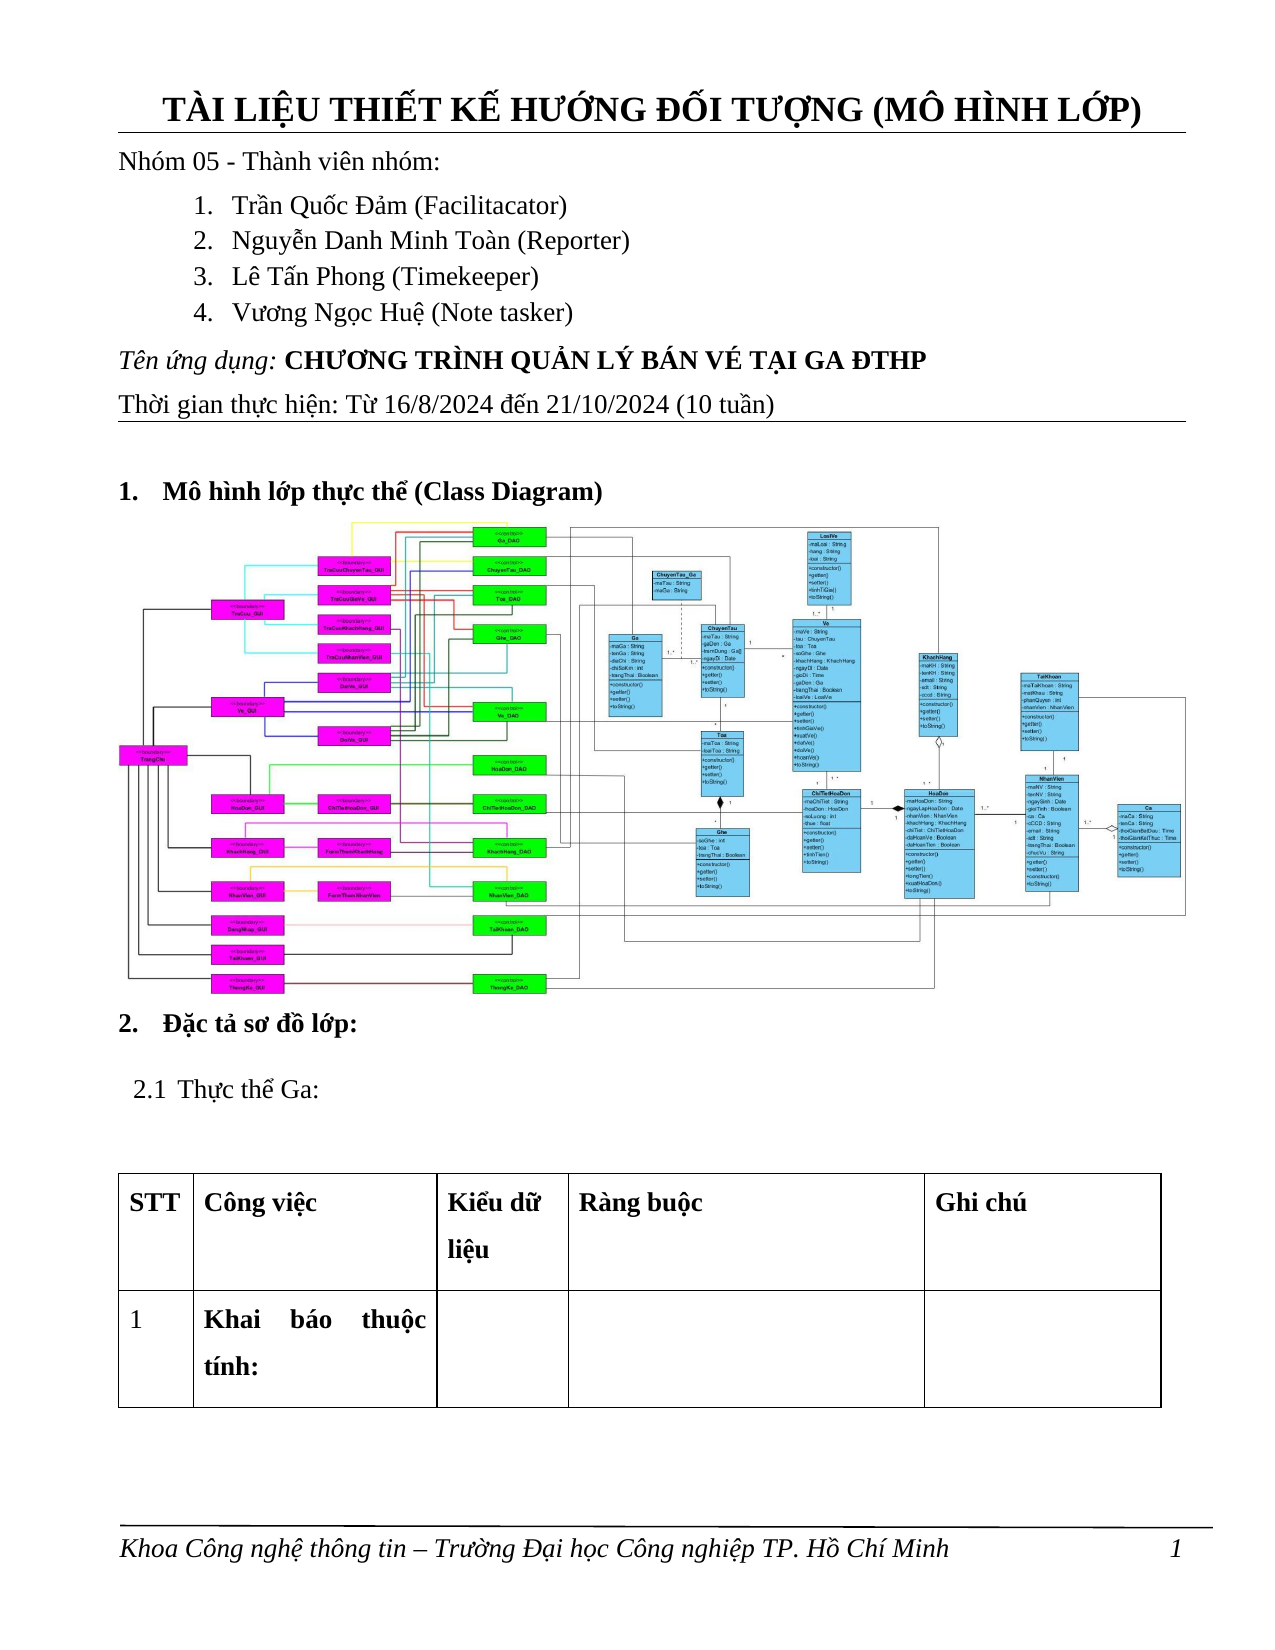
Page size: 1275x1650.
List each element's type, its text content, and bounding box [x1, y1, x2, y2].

text 1. Trần Quốc Đảm (Facilitacator) [193, 189, 1186, 220]
table_header Công việc [194, 1174, 436, 1290]
table_header Ràng buộc [569, 1174, 924, 1290]
table_cell [569, 1291, 924, 1407]
text Nhóm 05 - Thành viên nhóm: [118, 145, 1186, 176]
text 2. Nguyễn Danh Minh Toàn (Reporter) [193, 224, 1186, 256]
list Thực thể Ga: [133, 1073, 1186, 1104]
text TÀI LIỆU THIẾT KẾ HƯỚNG ĐỐI TƯỢNG (MÔ HÌNH LỚP) [118, 89, 1186, 132]
table_header STT [119, 1174, 193, 1290]
table_cell Khai báo thuộc tính: [194, 1291, 436, 1407]
table_cell [925, 1291, 1160, 1407]
list Đặc tả sơ đồ lớp: [118, 1007, 1186, 1039]
table_cell 1 [119, 1291, 193, 1407]
picture [118, 522, 1187, 995]
list Mô hình lớp thực thể (Class Diagram) [118, 475, 1186, 507]
table_header Kiểu dữ liệu [438, 1174, 568, 1290]
text Tên ứng dụng: CHƯƠNG TRÌNH QUẢN LÝ BÁN VÉ TẠI GA ĐTHP [118, 344, 1186, 375]
text 4. Vương Ngọc Huệ (Note tasker) [193, 296, 1186, 327]
text 3. Lê Tấn Phong (Timekeeper) [193, 260, 1186, 291]
table_cell [438, 1291, 568, 1407]
text Thời gian thực hiện: Từ 16/8/2024 đến 21/10/2024 (10 tuần) [118, 388, 1186, 421]
table_header Ghi chú [925, 1174, 1160, 1290]
